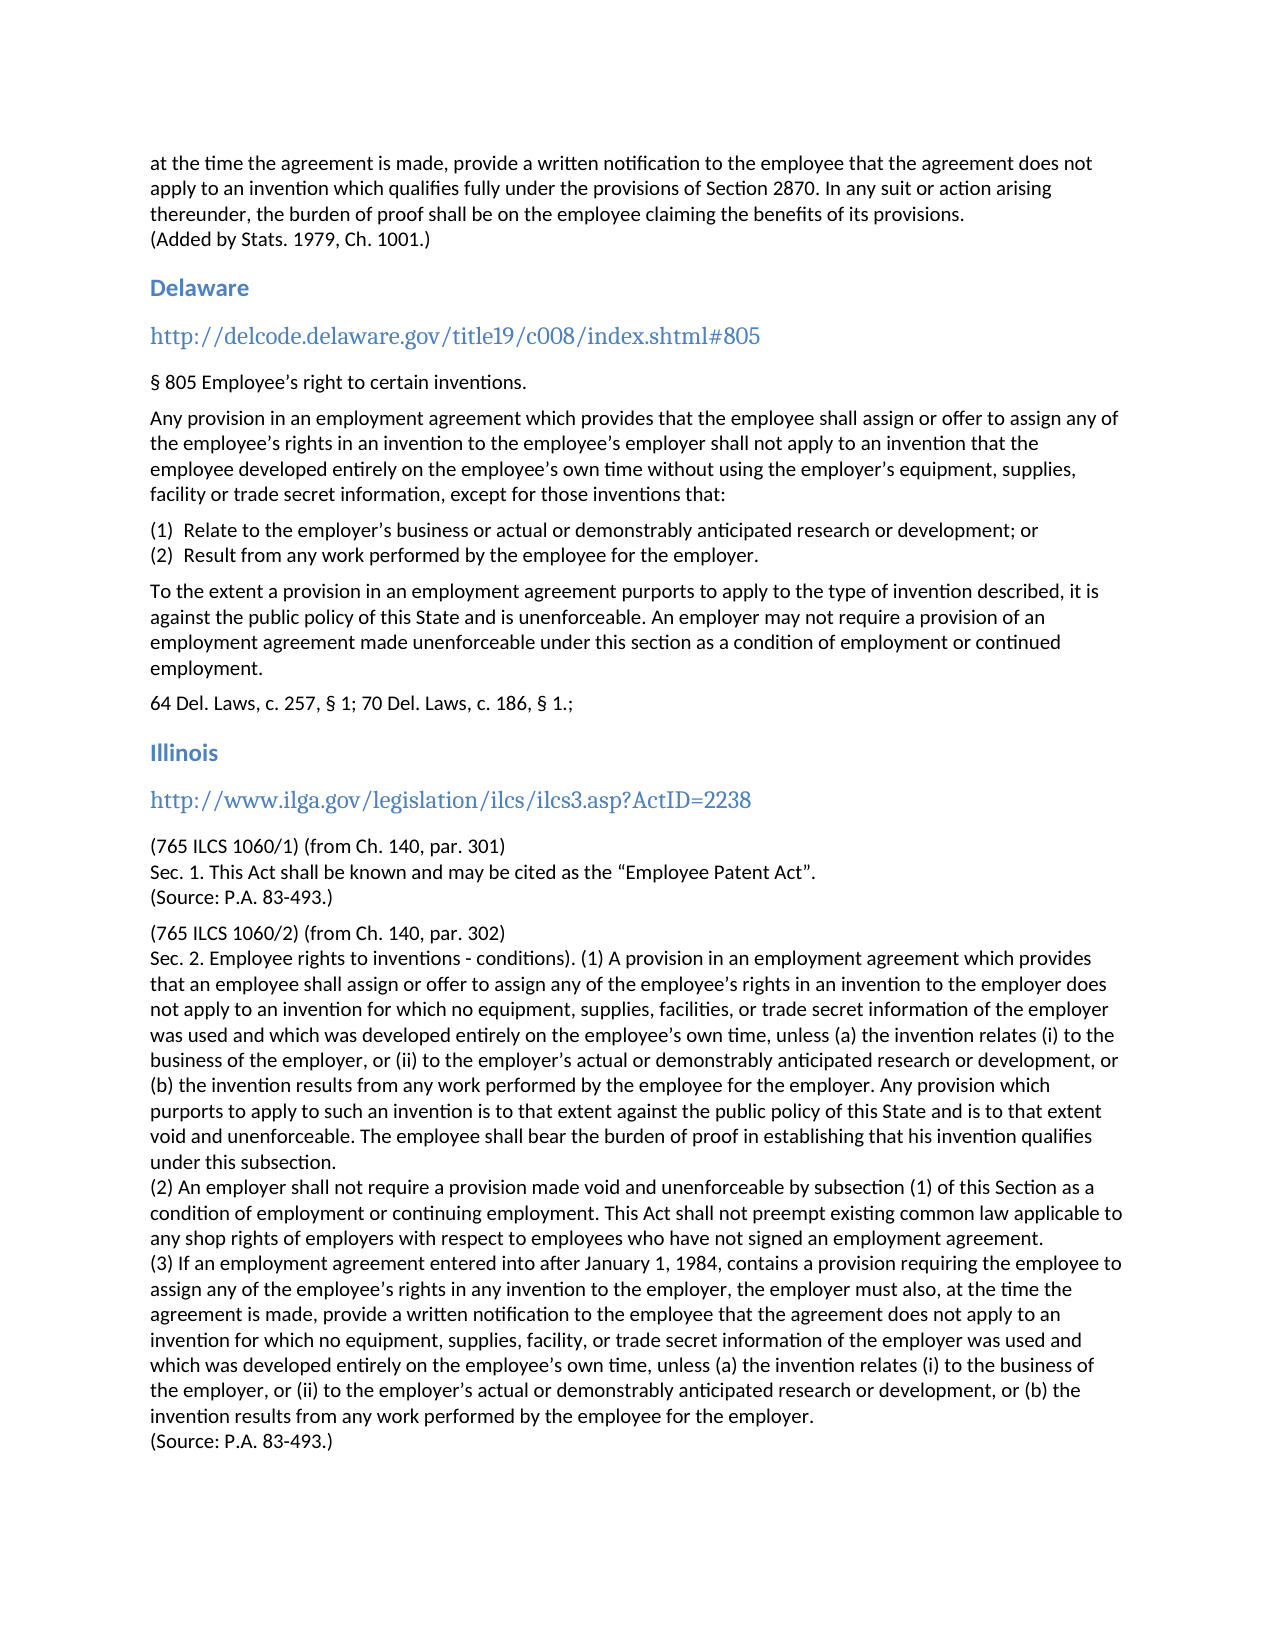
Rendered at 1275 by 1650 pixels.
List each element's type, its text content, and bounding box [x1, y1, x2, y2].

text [150, 150, 1125, 252]
text To the extent a provision in an employment agreement purports to apply to the type of invention described, it is against the public policy of this State and is unenforceable. An employer may not require a provision of an employment agreement made unenforceable under this section as a condition of employment or continued employment. [150, 578, 1125, 680]
text § 805 Employee’s right to certain inventions. [150, 369, 1125, 395]
text http://delcode.delaware.gov/title19/c008/index.shtml#805 [150, 322, 1125, 351]
text (765 ILCS 1060/1) (from Ch. 140, par. 301) Sec. 1. This Act shall be known and may be cited as the “Employee Patent Act”. (Source: P.A. 83-493.) [150, 833, 1125, 910]
text (1) Relate to the employer’s business or actual or demonstrably anticipated research or development; or (2) Result from any work performed by the employee for the employer. [150, 517, 1125, 568]
text Any provision in an employment agreement which provides that the employee shall assign or offer to assign any of the employee’s rights in an invention to the employee’s employer shall not apply to an invention that the employee developed entirely on the employee’s own time without using the employer’s equipment, supplies, facility or trade secret information, except for those inventions that: [150, 405, 1125, 507]
text http://www.ilga.gov/legislation/ilcs/ilcs3.asp?ActID=2238 [150, 786, 1125, 815]
text 64 Del. Laws, c. 257, § 1; 70 Del. Laws, c. 186, § 1.; [150, 691, 1125, 716]
subtitle Delaware [150, 272, 1125, 303]
text (765 ILCS 1060/2) (from Ch. 140, par. 302) Sec. 2. Employee rights to inventions - conditions). (1) A provision in an employment agreement which provides that an employee shall assign or offer to assign any of the employee’s rights in an invention to the employer does not apply to an invention for which no equipment, supplies, facilities, or trade secret information of the employer was used and which was developed entirely on the employee’s own time, unless (a) the invention relates (i) to the business of the employer, or (ii) to the employer’s actual or demonstrably anticipated research or development, or (b) the invention results from any work performed by the employee for the employer. Any provision which purports to apply to such an invention is to that extent against the public policy of this State and is to that extent void and unenforceable. The employee shall bear the burden of proof in establishing that his invention qualifies under this subsection. (2) An employer shall not require a provision made void and unenforceable by subsection (1) of this Section as a condition of employment or continuing employment. This Act shall not preempt existing common law applicable to any shop rights of employers with respect to employees who have not signed an employment agreement. (3) If an employment agreement entered into after January 1, 1984, contains a provision requiring the employee to assign any of the employee’s rights in any invention to the employer, the employer must also, at the time the agreement is made, provide a written notification to the employee that the agreement does not apply to an invention for which no equipment, supplies, facility, or trade secret information of the employer was used and which was developed entirely on the employee’s own time, unless (a) the invention relates (i) to the business of the employer, or (ii) to the employer’s actual or demonstrably anticipated research or development, or (b) the invention results from any work performed by the employee for the employer. (Source: P.A. 83-493.) [150, 920, 1125, 1454]
subtitle Illinois [150, 737, 1125, 767]
